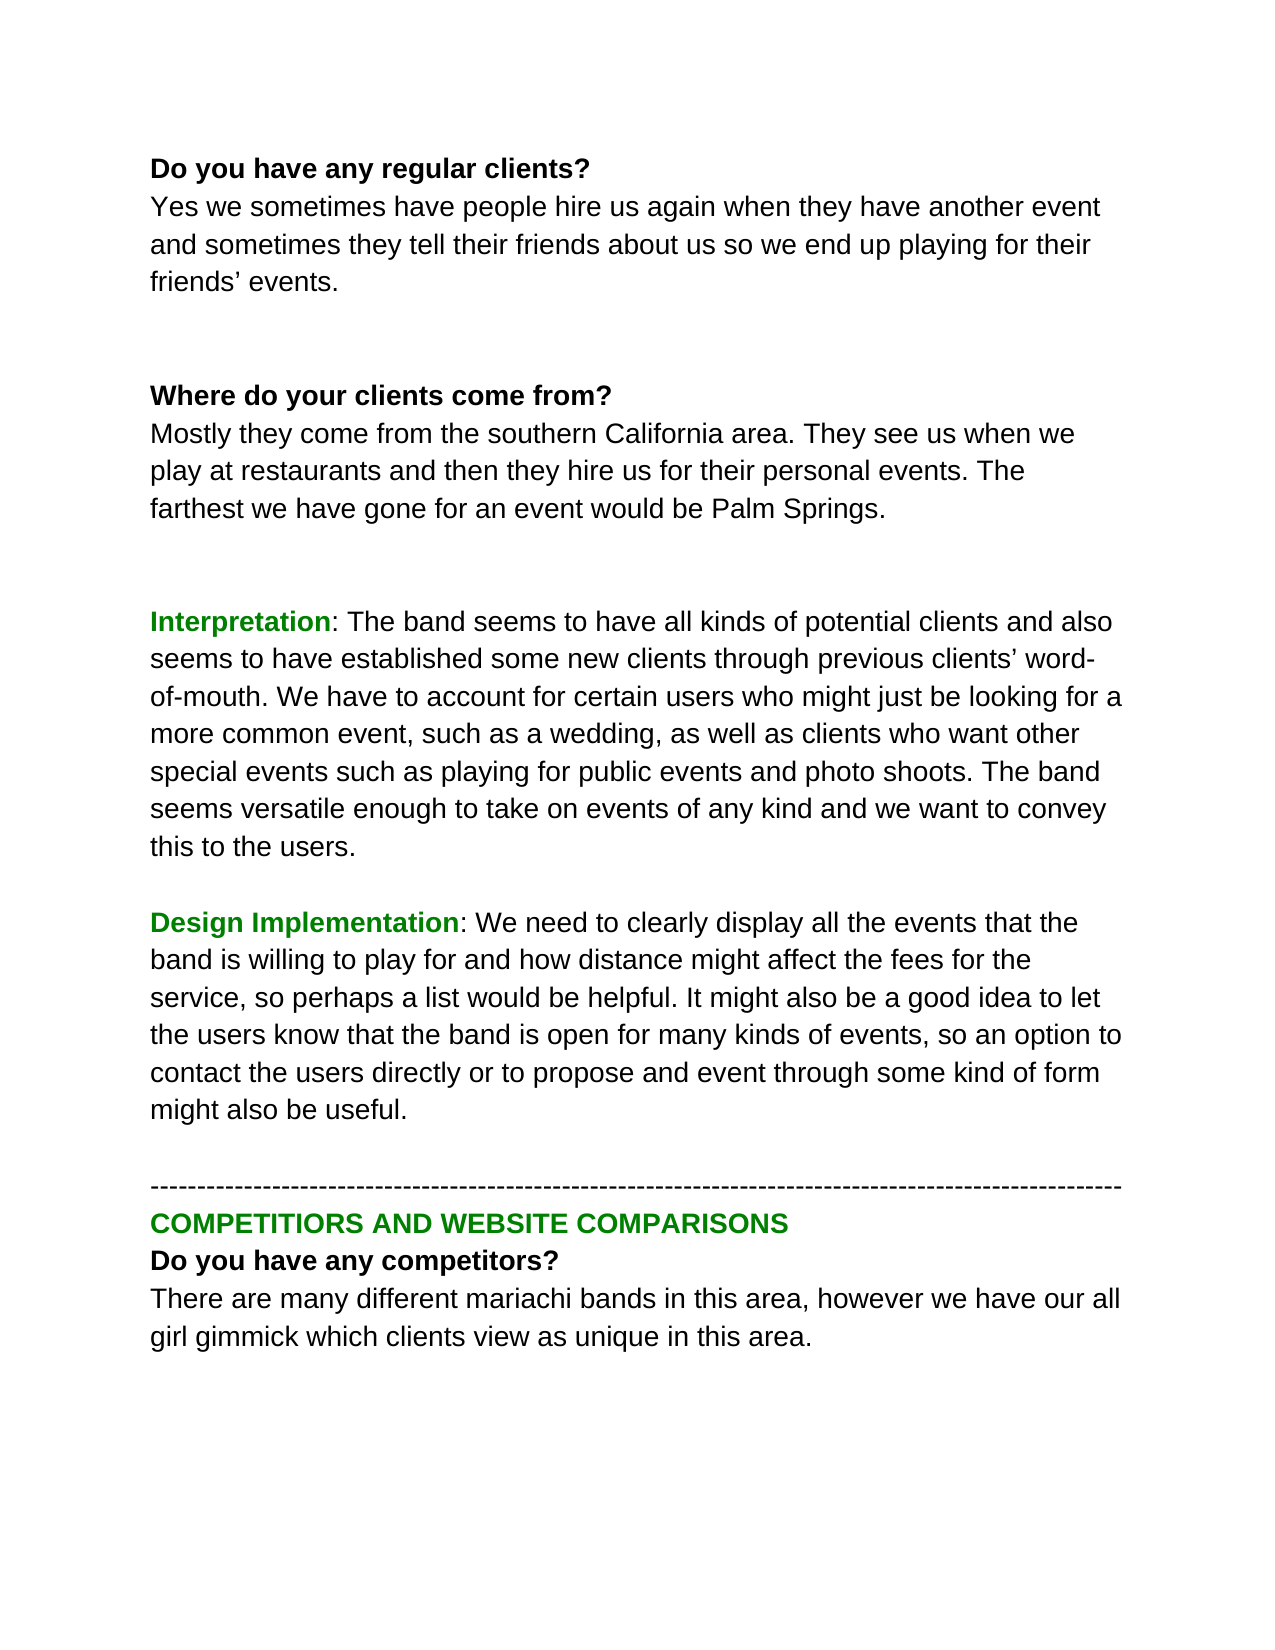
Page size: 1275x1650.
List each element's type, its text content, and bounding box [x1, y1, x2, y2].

text There are many different mariachi bands in this area, however we have our all girl gimmick which clients view as unique in this area. [150, 1280, 1125, 1355]
text Mostly they come from the southern California area. They see us when we play at restaurants and then they hire us for their personal events. The farthest we have gone for an event would be Palm Springs. [150, 414, 1125, 527]
text Do you have any regular clients? [150, 150, 1125, 187]
text -------------------------------------------------------------------------------------------------------- [150, 1166, 1125, 1204]
text Do you have any competitors? [150, 1242, 1125, 1279]
text COMPETITIORS AND WEBSITE COMPARISONS [150, 1204, 1125, 1242]
text Interpretation: The band seems to have all kinds of potential clients and also seems to have established some new clients through previous clients’ word-of-mouth. We have to account for certain users who might just be looking for a more common event, such as a wedding, as well as clients who want other special events such as playing for public events and photo shoots. The band seems versatile enough to take on events of any kind and we want to convey this to the users. [150, 602, 1125, 865]
text Where do your clients come from? [150, 376, 1125, 414]
text Yes we sometimes have people hire us again when they have another event and sometimes they tell their friends about us so we end up playing for their friends’ events. [150, 188, 1125, 300]
text Design Implementation: We need to clearly display all the events that the band is willing to play for and how distance might affect the fees for the service, so perhaps a list would be helpful. It might also be a good idea to let the users know that the band is open for many kinds of events, so an option to contact the users directly or to propose and event through some kind of form might also be useful. [150, 903, 1125, 1128]
